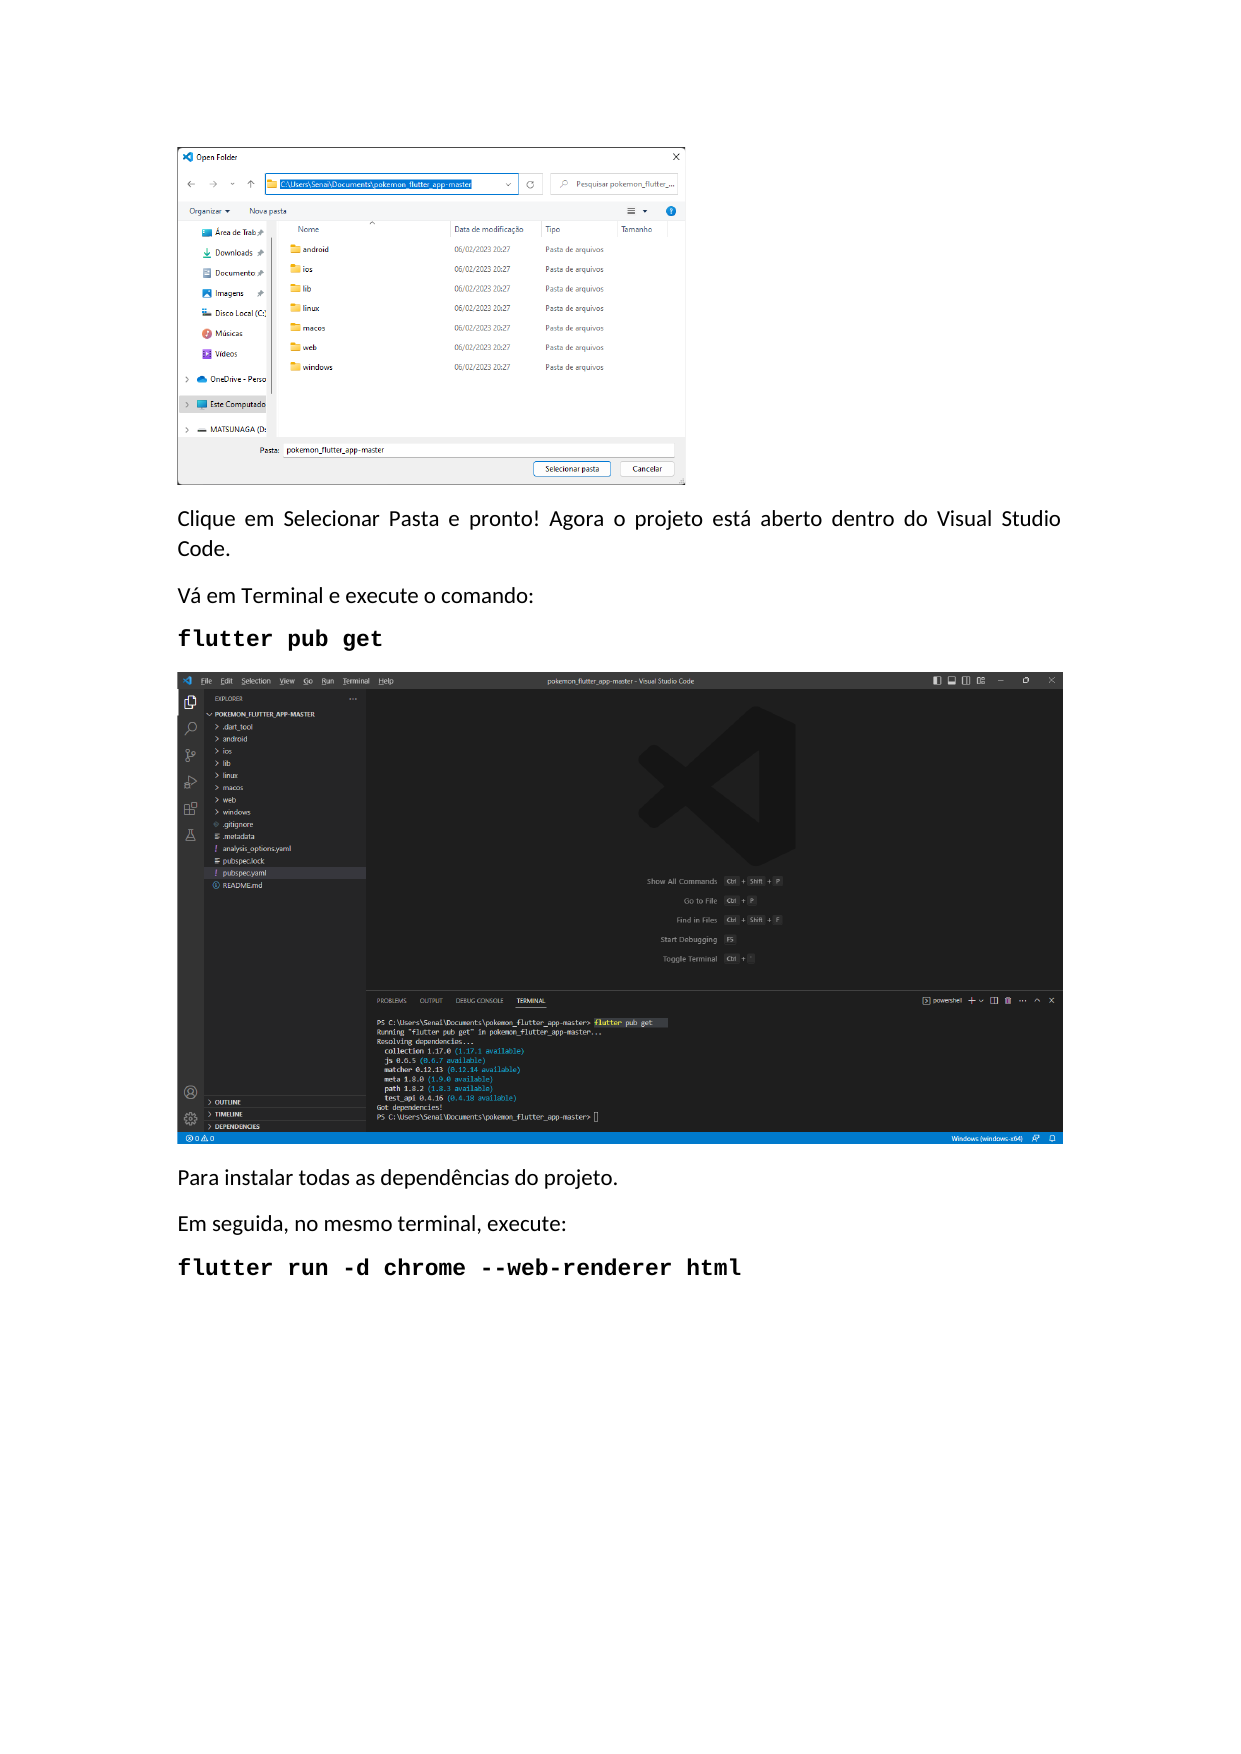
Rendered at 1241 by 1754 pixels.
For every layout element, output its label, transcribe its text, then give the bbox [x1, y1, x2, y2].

picture [177, 672, 1063, 1144]
text Vá em Terminal e execute o comando: [177, 581, 1063, 609]
text flutter run -d chrome --web-renderer html [177, 1256, 1063, 1282]
text Clique em Selecionar Pasta e pronto! Agora o projeto está aberto dentro do Visual Studio Code. [177, 504, 1063, 562]
picture [177, 147, 686, 485]
text flutter pub get [177, 628, 1063, 653]
text Para instalar todas as dependências do projeto. [177, 1163, 1063, 1191]
text Em seguida, no mesmo terminal, execute: [177, 1209, 1063, 1238]
